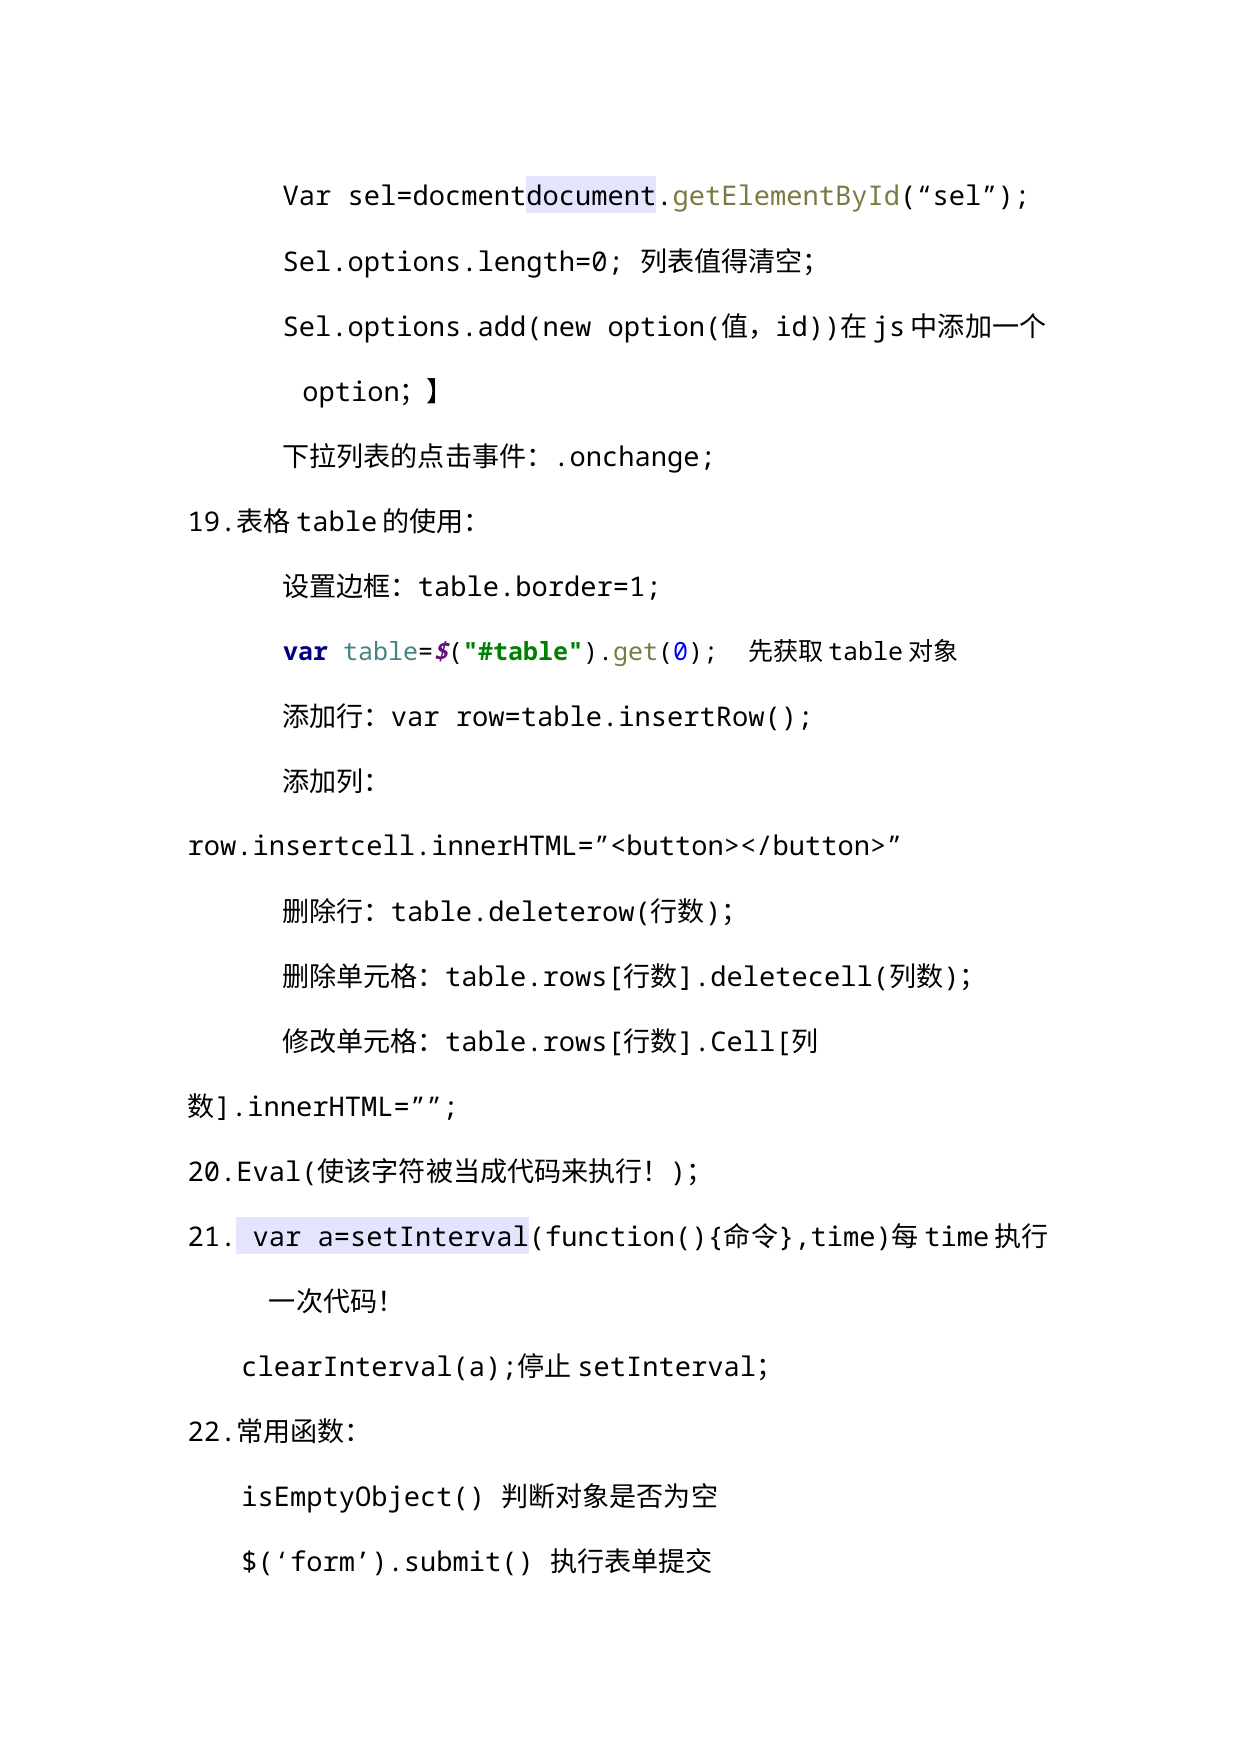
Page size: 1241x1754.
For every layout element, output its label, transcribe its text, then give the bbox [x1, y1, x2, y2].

text clearInterval(a);停止setInterval； [187, 1332, 1053, 1397]
text isEmptyObject() 判断对象是否为空 [187, 1462, 1053, 1527]
text 删除行：table.deleterow(行数)； [187, 877, 1053, 942]
text 添加行：var row=table.insertRow(); [187, 682, 1053, 747]
text var table=$("#table").get(0); 先获取table对象 [187, 617, 1053, 682]
text 19.表格table的使用： [187, 487, 1053, 552]
text $(‘form’).submit() 执行表单提交 [187, 1527, 1053, 1592]
text Sel.options.length=0; 列表值得清空； [187, 227, 1053, 292]
text 20.Eval(使该字符被当成代码来执行！)； [187, 1137, 1053, 1202]
text 修改单元格：table.rows[行数].Cell[列数].innerHTML=””; [187, 1007, 1053, 1137]
text Var sel=docmentdocument.getElementById(“sel”); [187, 162, 1053, 227]
text 设置边框：table.border=1; [187, 552, 1053, 617]
text 删除单元格：table.rows[行数].deletecell(列数)； [187, 942, 1053, 1007]
text 下拉列表的点击事件：.onchange; [275, 422, 1053, 487]
text 添加列：row.insertcell.innerHTML=”<button></button>” [187, 747, 1053, 877]
text 22.常用函数： [187, 1397, 1053, 1462]
text Sel.options.add(new option(值，id))在js中添加一个option；】 [275, 292, 1053, 422]
text 21. var a=setInterval(function(){命令},time)每time执行一次代码！ [187, 1202, 1053, 1332]
